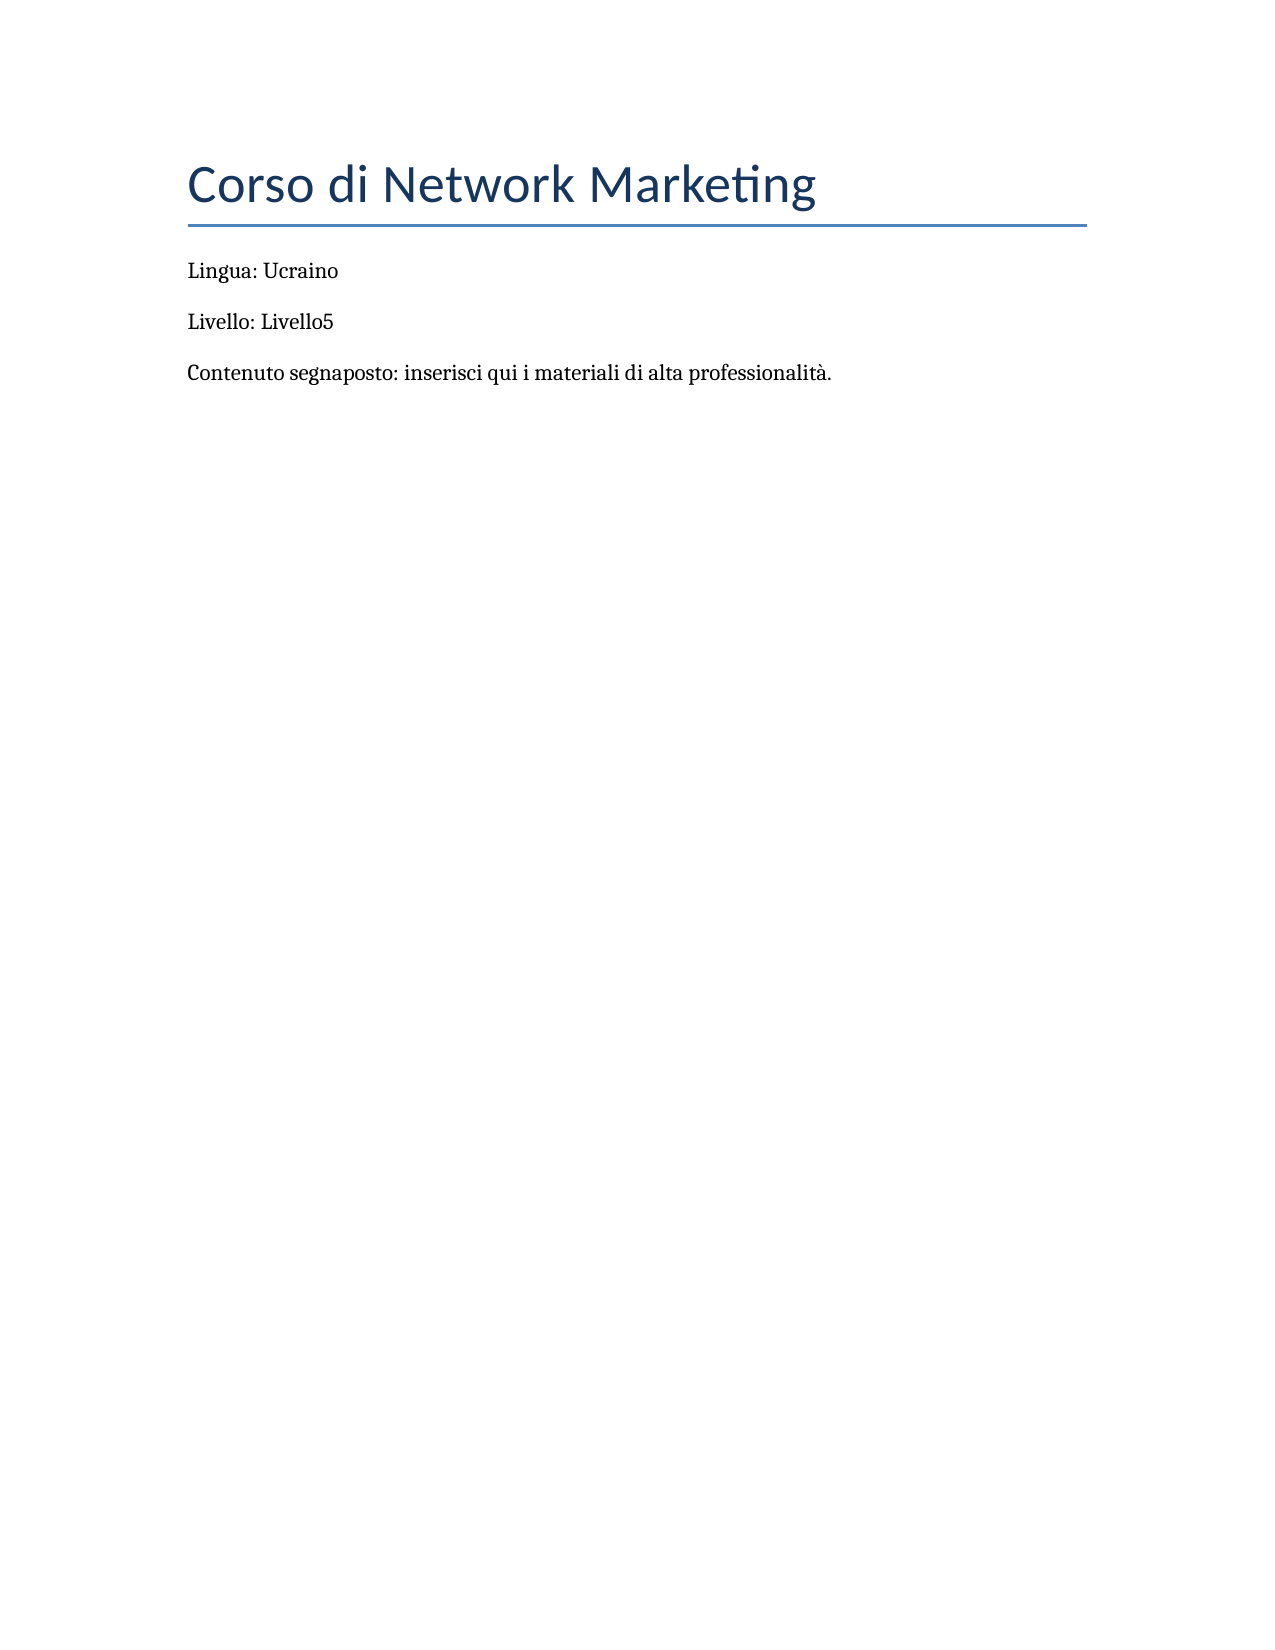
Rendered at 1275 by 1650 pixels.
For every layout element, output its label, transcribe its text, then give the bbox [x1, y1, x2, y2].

title Corso di Network Marketing [187, 150, 1087, 227]
text Contenuto segnaposto: inserisci qui i materiali di alta professionalità. [187, 360, 1087, 386]
text Lingua: Ucraino [187, 258, 1087, 284]
text Livello: Livello5 [187, 309, 1087, 335]
